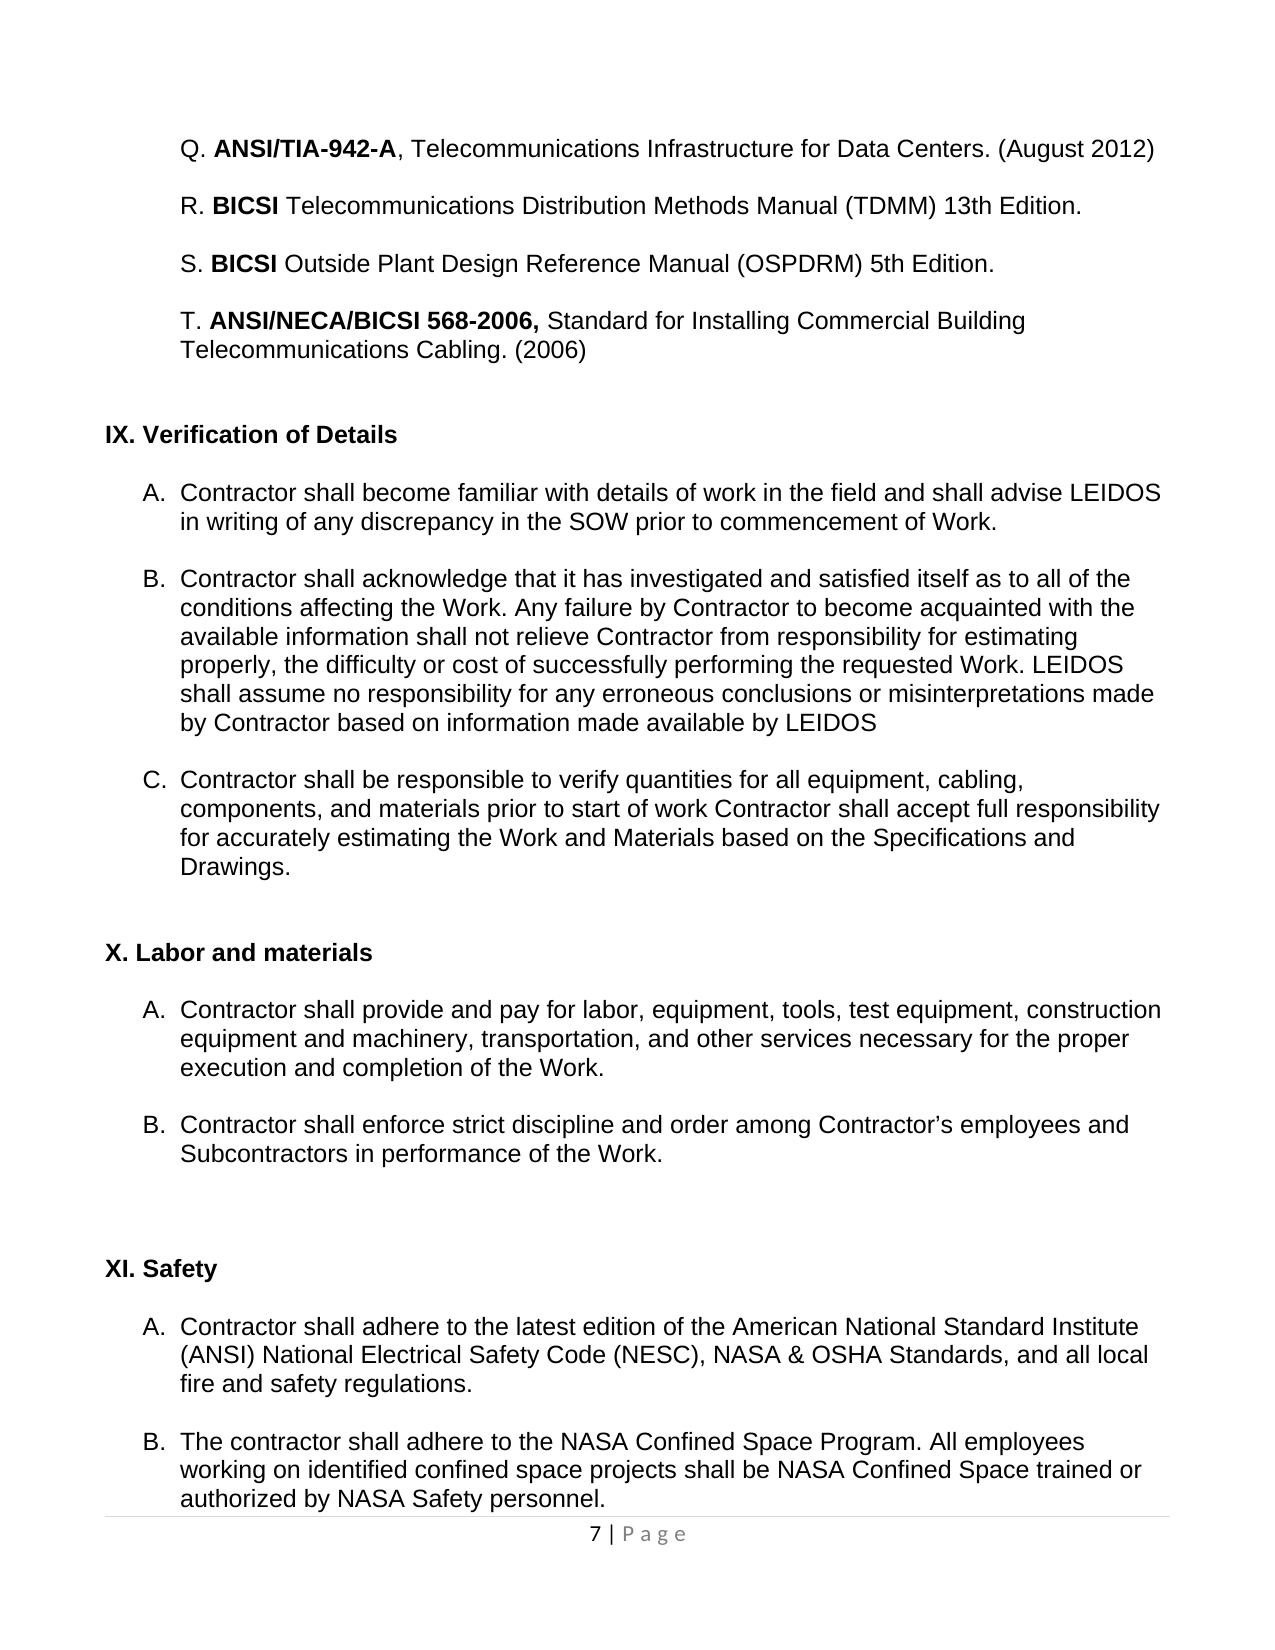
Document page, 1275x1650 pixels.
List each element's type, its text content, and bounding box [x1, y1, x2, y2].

list Contractor shall acknowledge that it has investigated and satisfied itself as to all of the conditions affecting the Work. Any failure by Contractor to become acquainted with the available information shall not relieve Contractor from responsibility for estimating properly, the difficulty or cost of successfully performing the requested Work. LEIDOS shall assume no responsibility for any erroneous conclusions or misinterpretations made by Contractor based on information made available by LEIDOS [142, 564, 1170, 737]
list Contractor shall adhere to the latest edition of the American National Standard Institute (ANSI) National Electrical Safety Code (NESC), NASA & OSHA Standards, and all local fire and safety regulations. [142, 1312, 1170, 1398]
text R. BICSI Telecommunications Distribution Methods Manual (TDMM) 13th Edition. [180, 191, 1170, 220]
list Contractor shall enforce strict discipline and order among Contractor’s employees and Subcontractors in performance of the Work. [142, 1111, 1170, 1168]
text Q. ANSI/TIA-942-A, Telecommunications Infrastructure for Data Centers. (August 2012) [180, 134, 1170, 162]
list Contractor shall be responsible to verify quantities for all equipment, cabling, components, and materials prior to start of work Contractor shall accept full responsibility for accurately estimating the Work and Materials based on the Specifications and Drawings. [142, 766, 1170, 881]
text T. ANSI/NECA/BICSI 568-2006, Standard for Installing Commercial Building Telecommunications Cabling. (2006) [180, 306, 1170, 364]
list Contractor shall become familiar with details of work in the field and shall advise LEIDOS in writing of any discrepancy in the SOW prior to commencement of Work. [142, 478, 1170, 536]
list The contractor shall adhere to the NASA Confined Space Program. All employees working on identified confined space projects shall be NASA Confined Space trained or authorized by NASA Safety personnel. [142, 1427, 1170, 1513]
list Contractor shall provide and pay for labor, equipment, tools, test equipment, construction equipment and machinery, transportation, and other services necessary for the proper execution and completion of the Work. [142, 996, 1170, 1082]
text IX. Verification of Details [105, 421, 1170, 449]
text X. Labor and materials [105, 938, 1170, 967]
text S. BICSI Outside Plant Design Reference Manual (OSPDRM) 5th Edition. [105, 249, 1170, 277]
text XI. Safety [105, 1254, 1170, 1283]
